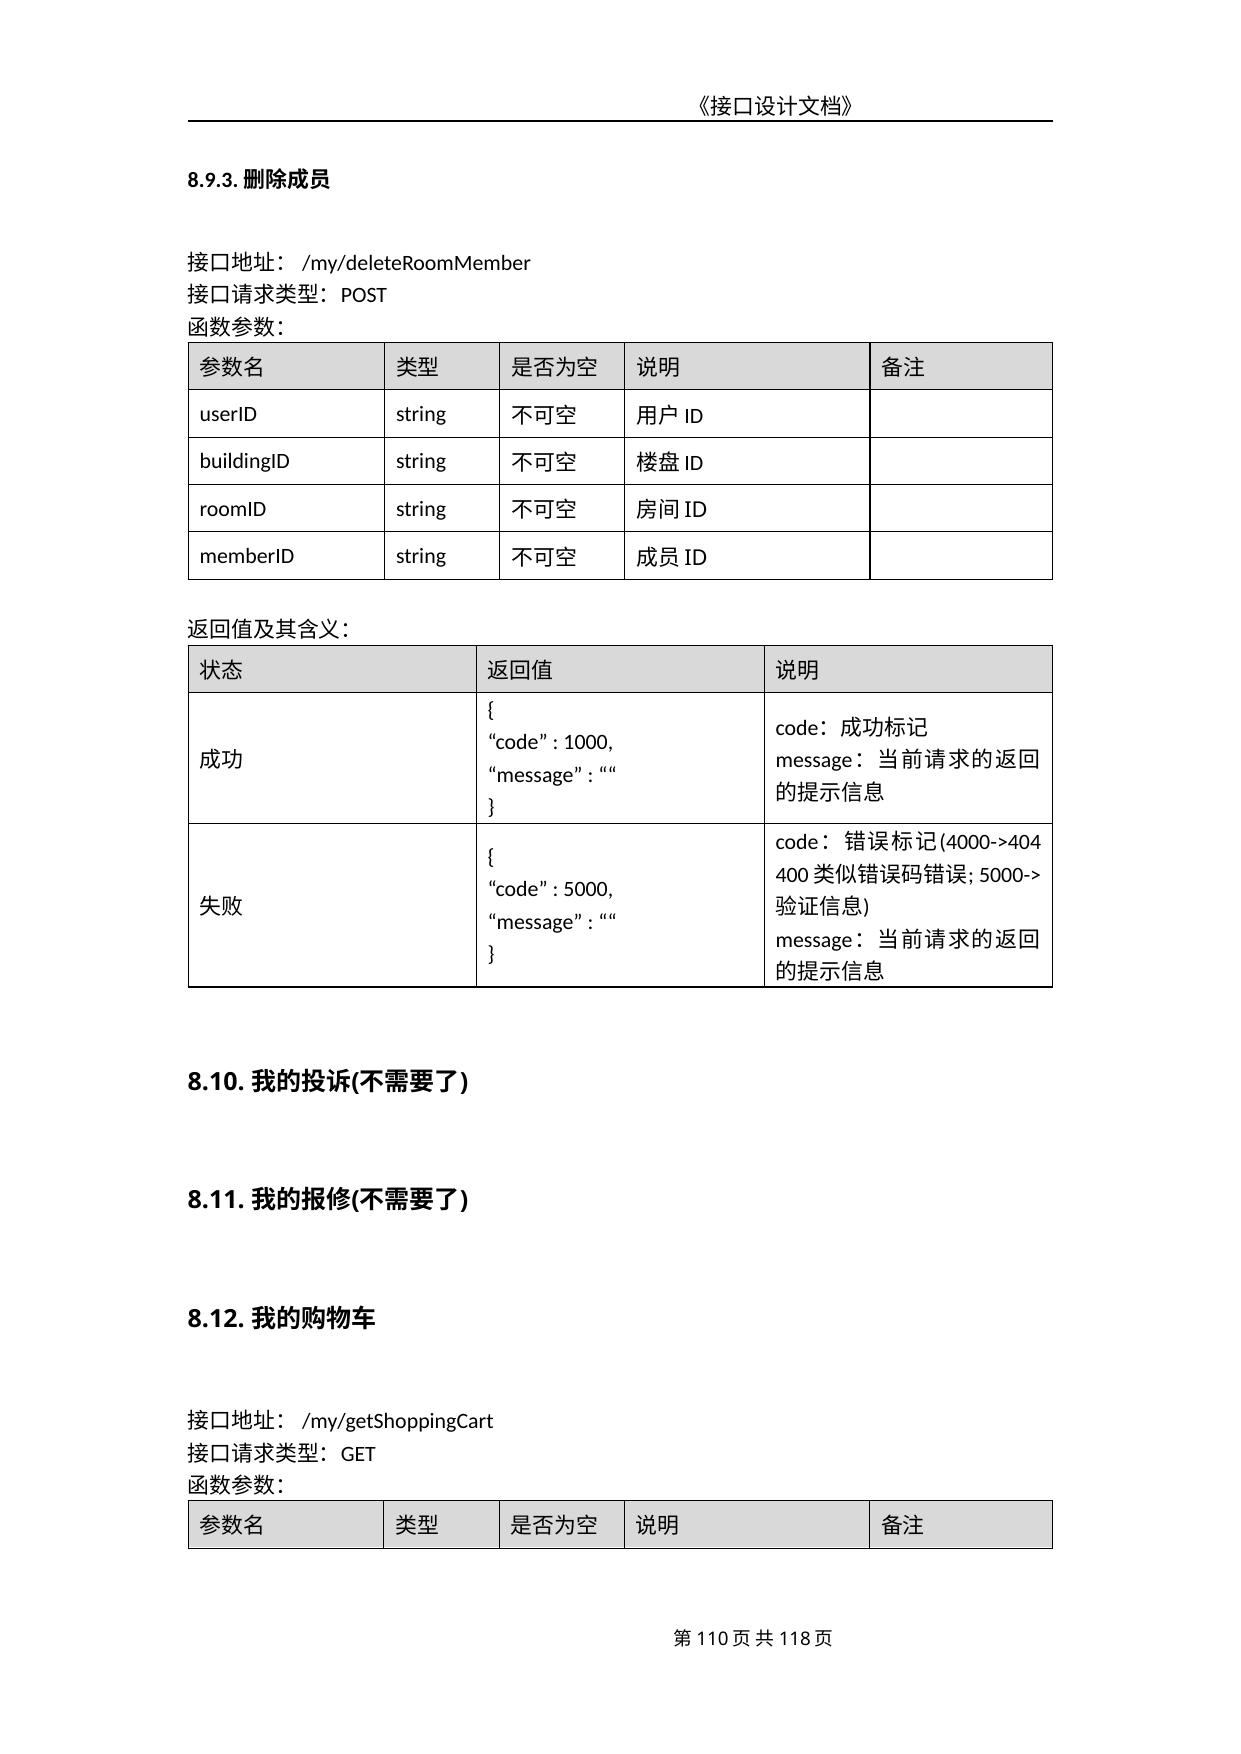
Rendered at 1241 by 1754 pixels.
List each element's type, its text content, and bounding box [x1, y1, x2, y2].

text 函数参数： [187, 309, 1053, 342]
text 函数参数： [187, 1468, 1053, 1500]
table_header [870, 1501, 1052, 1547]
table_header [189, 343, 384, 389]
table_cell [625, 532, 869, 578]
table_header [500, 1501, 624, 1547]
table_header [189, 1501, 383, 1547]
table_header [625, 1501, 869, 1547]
text 接口地址： /my/deleteRoomMember [187, 244, 1053, 277]
text 接口请求类型：POST [187, 277, 1053, 309]
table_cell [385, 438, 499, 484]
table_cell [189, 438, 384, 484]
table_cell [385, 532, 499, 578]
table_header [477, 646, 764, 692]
subtitle 8.11. 我的报修(不需要了) [187, 1166, 1053, 1231]
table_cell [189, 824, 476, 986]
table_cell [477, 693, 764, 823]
subtitle 8.9.3. 删除成员 [187, 162, 1053, 194]
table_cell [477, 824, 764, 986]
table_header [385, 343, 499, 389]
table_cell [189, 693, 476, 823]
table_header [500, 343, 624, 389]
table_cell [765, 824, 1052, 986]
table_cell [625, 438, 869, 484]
text 接口地址： /my/getShoppingCart [187, 1403, 1053, 1435]
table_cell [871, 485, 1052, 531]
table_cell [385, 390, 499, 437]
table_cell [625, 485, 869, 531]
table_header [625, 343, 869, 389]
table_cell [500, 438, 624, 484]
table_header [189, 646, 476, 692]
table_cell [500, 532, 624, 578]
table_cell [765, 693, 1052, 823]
text 接口请求类型：GET [187, 1435, 1053, 1468]
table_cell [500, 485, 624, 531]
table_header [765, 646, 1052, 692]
subtitle 8.12. 我的购物车 [187, 1284, 1053, 1349]
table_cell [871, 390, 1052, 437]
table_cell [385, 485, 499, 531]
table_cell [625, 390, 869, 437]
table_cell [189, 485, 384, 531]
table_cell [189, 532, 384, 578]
text 返回值及其含义： [187, 612, 1053, 644]
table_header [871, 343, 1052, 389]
subtitle 8.10. 我的投诉(不需要了) [187, 1047, 1053, 1112]
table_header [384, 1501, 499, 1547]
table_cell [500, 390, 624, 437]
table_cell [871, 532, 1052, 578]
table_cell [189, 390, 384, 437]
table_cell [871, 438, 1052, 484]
